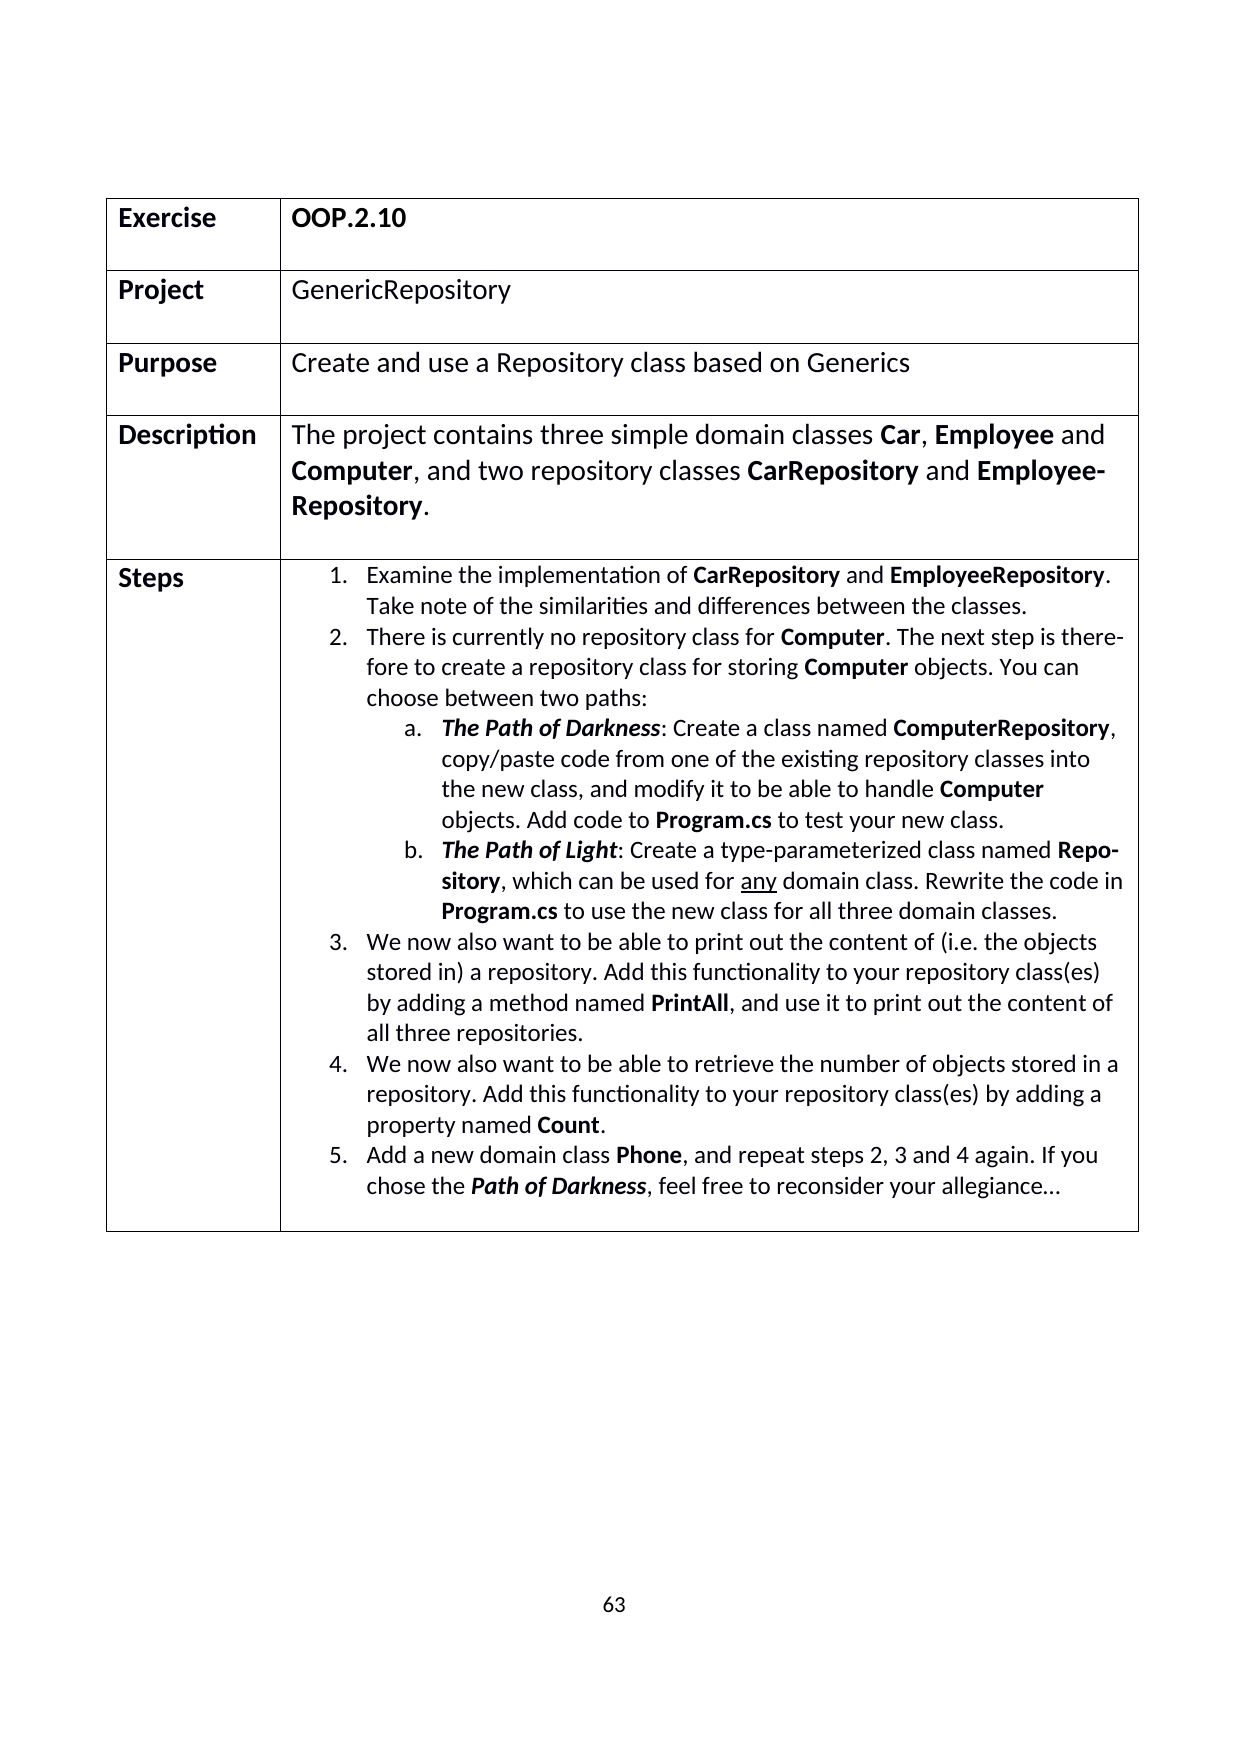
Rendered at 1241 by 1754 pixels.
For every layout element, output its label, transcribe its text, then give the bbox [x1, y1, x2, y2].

table_cell GenericRepository [281, 271, 1138, 343]
table_cell Description [107, 416, 280, 558]
table_cell Steps [107, 560, 280, 1231]
table_cell Create and use a Repository class based on Generics [281, 344, 1138, 415]
table_cell Purpose [107, 344, 280, 415]
table_cell Examine the implementation of CarRepository and EmployeeRepository. Take note of the similarities and differences between the classes. There is currently no repository class for Computer. The next step is therefore to create a repository class for storing Computer objects. You can choose between two paths: The Path of Darkness: Create a class named ComputerRepository, copy/paste code from one of the existing repository classes into the new class, and modify it to be able to handle Computer objects. Add code to Program.cs to test your new class. The Path of Light: Create a type-parameterized class named Repository, which can be used for any domain class. Rewrite the code in Program.cs to use the new class for all three domain classes. We now also want to be able to print out the content of (i.e. the objects stored in) a repository. Add this functionality to your repository class(es) by adding a method named PrintAll, and use it to print out the content of all three repositories. We now also want to be able to retrieve the number of objects stored in a repository. Add this functionality to your repository class(es) by adding a property named Count. Add a new domain class Phone, and repeat steps 2, 3 and 4 again. If you chose the Path of Darkness, feel free to reconsider your allegiance… [281, 560, 1138, 1231]
table_header OOP.2.10 [281, 199, 1138, 270]
table_cell Project [107, 271, 280, 343]
table_cell The project contains three simple domain classes Car, Employee and Computer, and two repository classes CarRepository and EmployeeRepository. [281, 416, 1138, 558]
table_header Exercise [107, 199, 280, 270]
